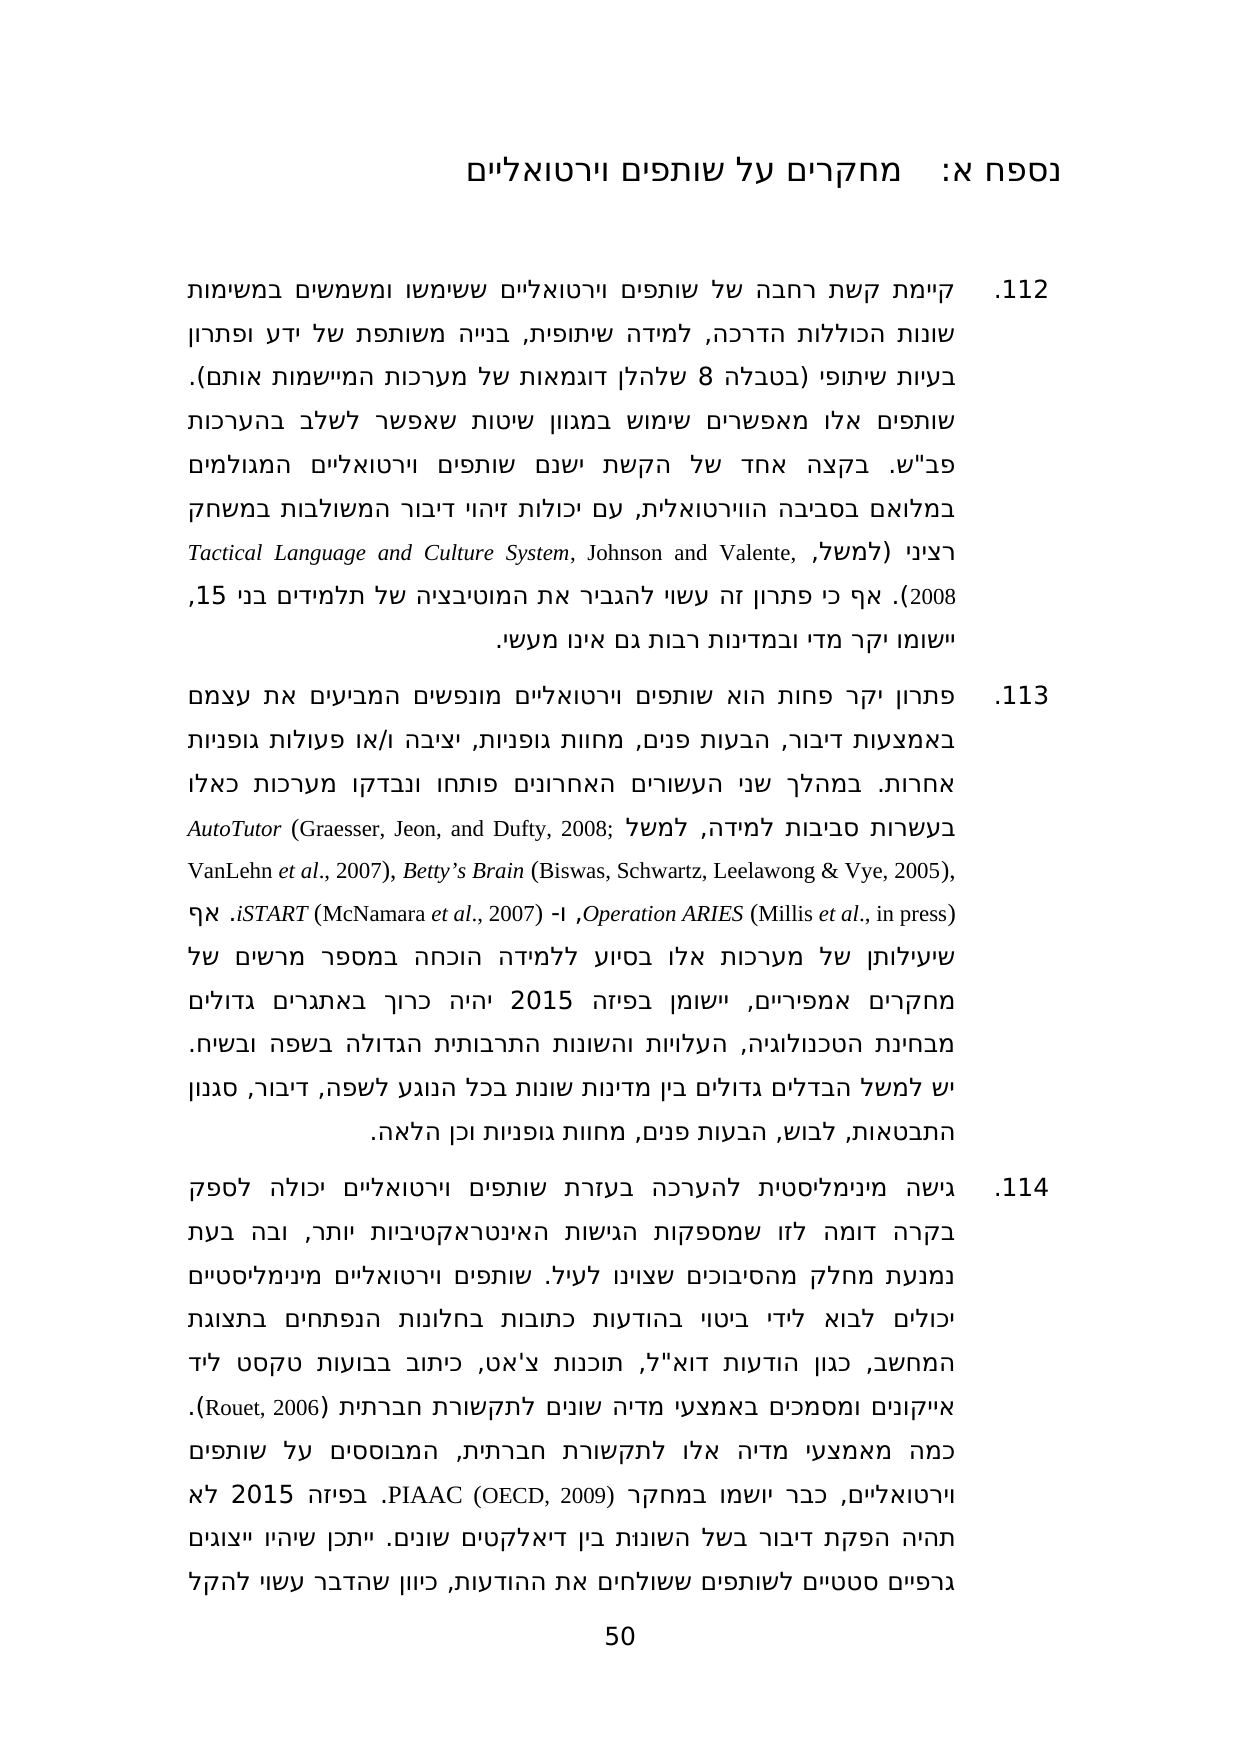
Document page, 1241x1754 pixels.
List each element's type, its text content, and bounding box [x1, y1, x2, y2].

text מחקרים על שותפים וירטואליים [187, 150, 940, 189]
text קיימת קשת רחבה של שותפים וירטואליים ששימשו ומשמשים במשימות שונות הכוללות הדרכה, למידה שיתופית, בנייה משותפת של ידע ופתרון בעיות שיתופי (בטבלה 8 שלהלן דוגמאות של מערכות המיישמות אותם). שותפים אלו מאפשרים שימוש במגוון שיטות שאפשר לשלב בהערכות פב"ש. בקצה אחד של הקשת ישנם שותפים וירטואליים המגולמים במלואם בסביבה הווירטואלית, עם יכולות זיהוי דיבור המשולבות במשחק רציני (למשל, Tactical Language and Culture System, Johnson and Valente, 2008). אף כי פתרון זה עשוי להגביר את המוטיבציה של תלמידים בני 15, יישומו יקר מדי ובמדינות רבות גם אינו מעשי. [187, 275, 994, 654]
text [187, 1173, 994, 1596]
text פתרון יקר פחות הוא שותפים וירטואליים מונפשים המביעים את עצמם באמצעות דיבור, הבעות פנים, מחוות גופניות, יציבה ו/או פעולות גופניות אחרות. במהלך שני העשורים האחרונים פותחו ונבדקו מערכות כאלו בעשרות סביבות למידה, למשל AutoTutor (Graesser, Jeon, and Dufty, 2008; VanLehn et al., 2007), Betty’s Brain (Biswas, Schwartz, Leelawong & Vye, 2005), Operation ARIES (Millis et al., in press), ו- iSTART (McNamara et al., 2007). אף שיעילותן של מערכות אלו בסיוע ללמידה הוכחה במספר מרשים של מחקרים אמפיריים, יישומן בפיזה 2015 יהיה כרוך באתגרים גדולים מבחינת הטכנולוגיה, העלויות והשונות התרבותית הגדולה בשפה ובשיח. יש למשל הבדלים גדולים בין מדינות שונות בכל הנוגע לשפה, דיבור, סגנון התבטאות, לבוש, הבעות פנים, מחוות גופניות וכן הלאה. [187, 681, 994, 1146]
